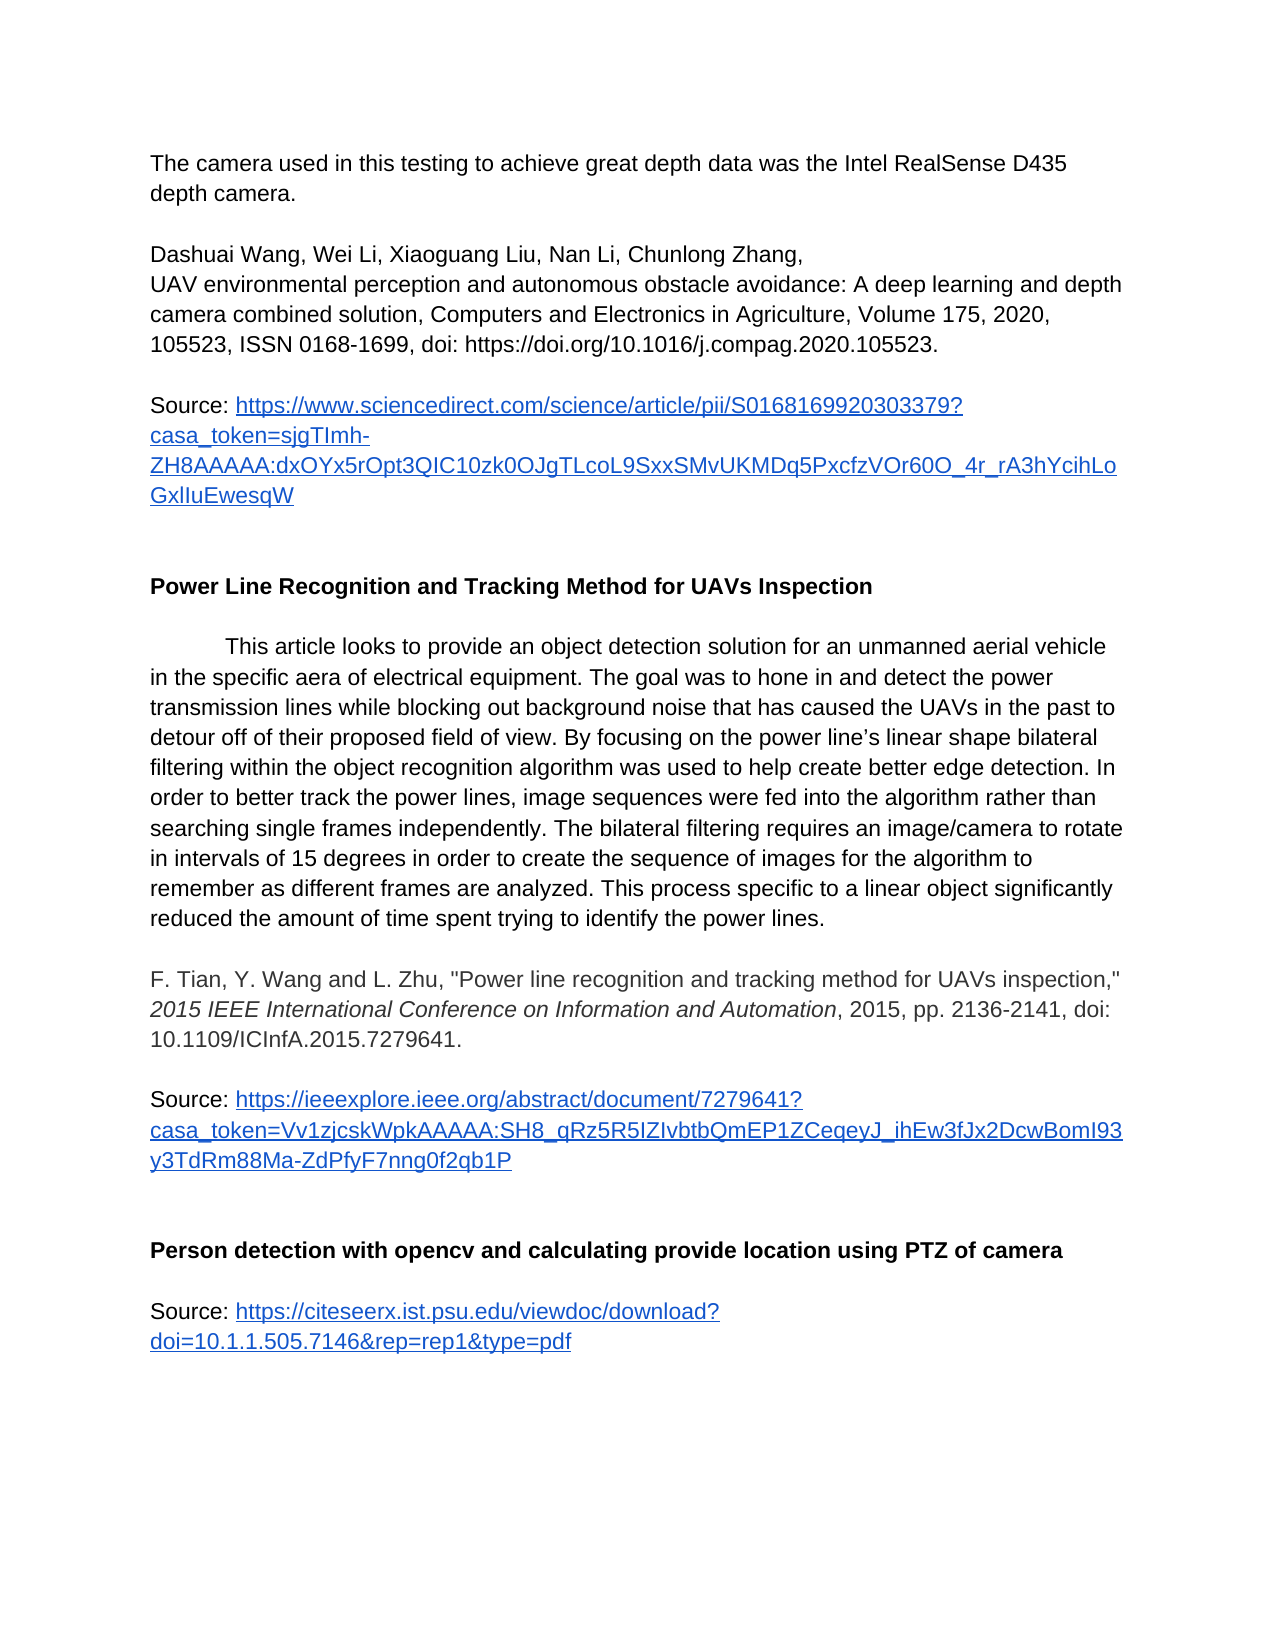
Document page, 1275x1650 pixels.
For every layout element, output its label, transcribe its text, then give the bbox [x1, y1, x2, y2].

text Source: https://www.sciencedirect.com/science/article/pii/S0168169920303379?casa_token=sjgTImh-ZH8AAAAA:dxOYx5rOpt3QIC10zk0OJgTLcoL9SxxSMvUKMDq5PxcfzVOr60O_4r_rA3hYcihLoGxlIuEwesqW [150, 392, 1125, 509]
text UAV environmental perception and autonomous obstacle avoidance: A deep learning and depth camera combined solution, Computers and Electronics in Agriculture, Volume 175, 2020, 105523, ISSN 0168-1699, doi: https://doi.org/10.1016/j.compag.2020.105523. [150, 271, 1125, 358]
text Person detection with opencv and calculating provide location using PTZ of camera [150, 1237, 1125, 1264]
text F. Tian, Y. Wang and L. Zhu, "Power line recognition and tracking method for UAVs inspection," 2015 IEEE International Conference on Information and Automation, 2015, pp. 2136-2141, doi: 10.1109/ICInfA.2015.7279641. [150, 966, 1125, 1052]
text This article looks to provide an object detection solution for an unmanned aerial vehicle in the specific aera of electrical equipment. The goal was to hone in and detect the power transmission lines while blocking out background noise that has caused the UAVs in the past to detour off of their proposed field of view. By focusing on the power line’s linear shape bilateral filtering within the object recognition algorithm was used to help create better edge detection. In order to better track the power lines, image sequences were fed into the algorithm rather than searching single frames independently. The bilateral filtering requires an image/camera to rotate in intervals of 15 degrees in order to create the sequence of images for the algorithm to remember as different frames are analyzed. This process specific to a linear object significantly reduced the amount of time spent trying to identify the power lines. [150, 633, 1125, 932]
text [150, 150, 1125, 207]
text Power Line Recognition and Tracking Method for UAVs Inspection [150, 573, 1125, 599]
text Dashuai Wang, Wei Li, Xiaoguang Liu, Nan Li, Chunlong Zhang, [150, 241, 1125, 267]
text Source: https://citeseerx.ist.psu.edu/viewdoc/download?doi=10.1.1.505.7146&rep=rep1&type=pdf [150, 1298, 1125, 1354]
text Source: https://ieeexplore.ieee.org/abstract/document/7279641?casa_token=Vv1zjcskWpkAAAAA:SH8_qRz5R5IZIvbtbQmEP1ZCeqeyJ_ihEw3fJx2DcwBomI93y3TdRm88Ma-ZdPfyF7nng0f2qb1P [150, 1086, 1125, 1173]
